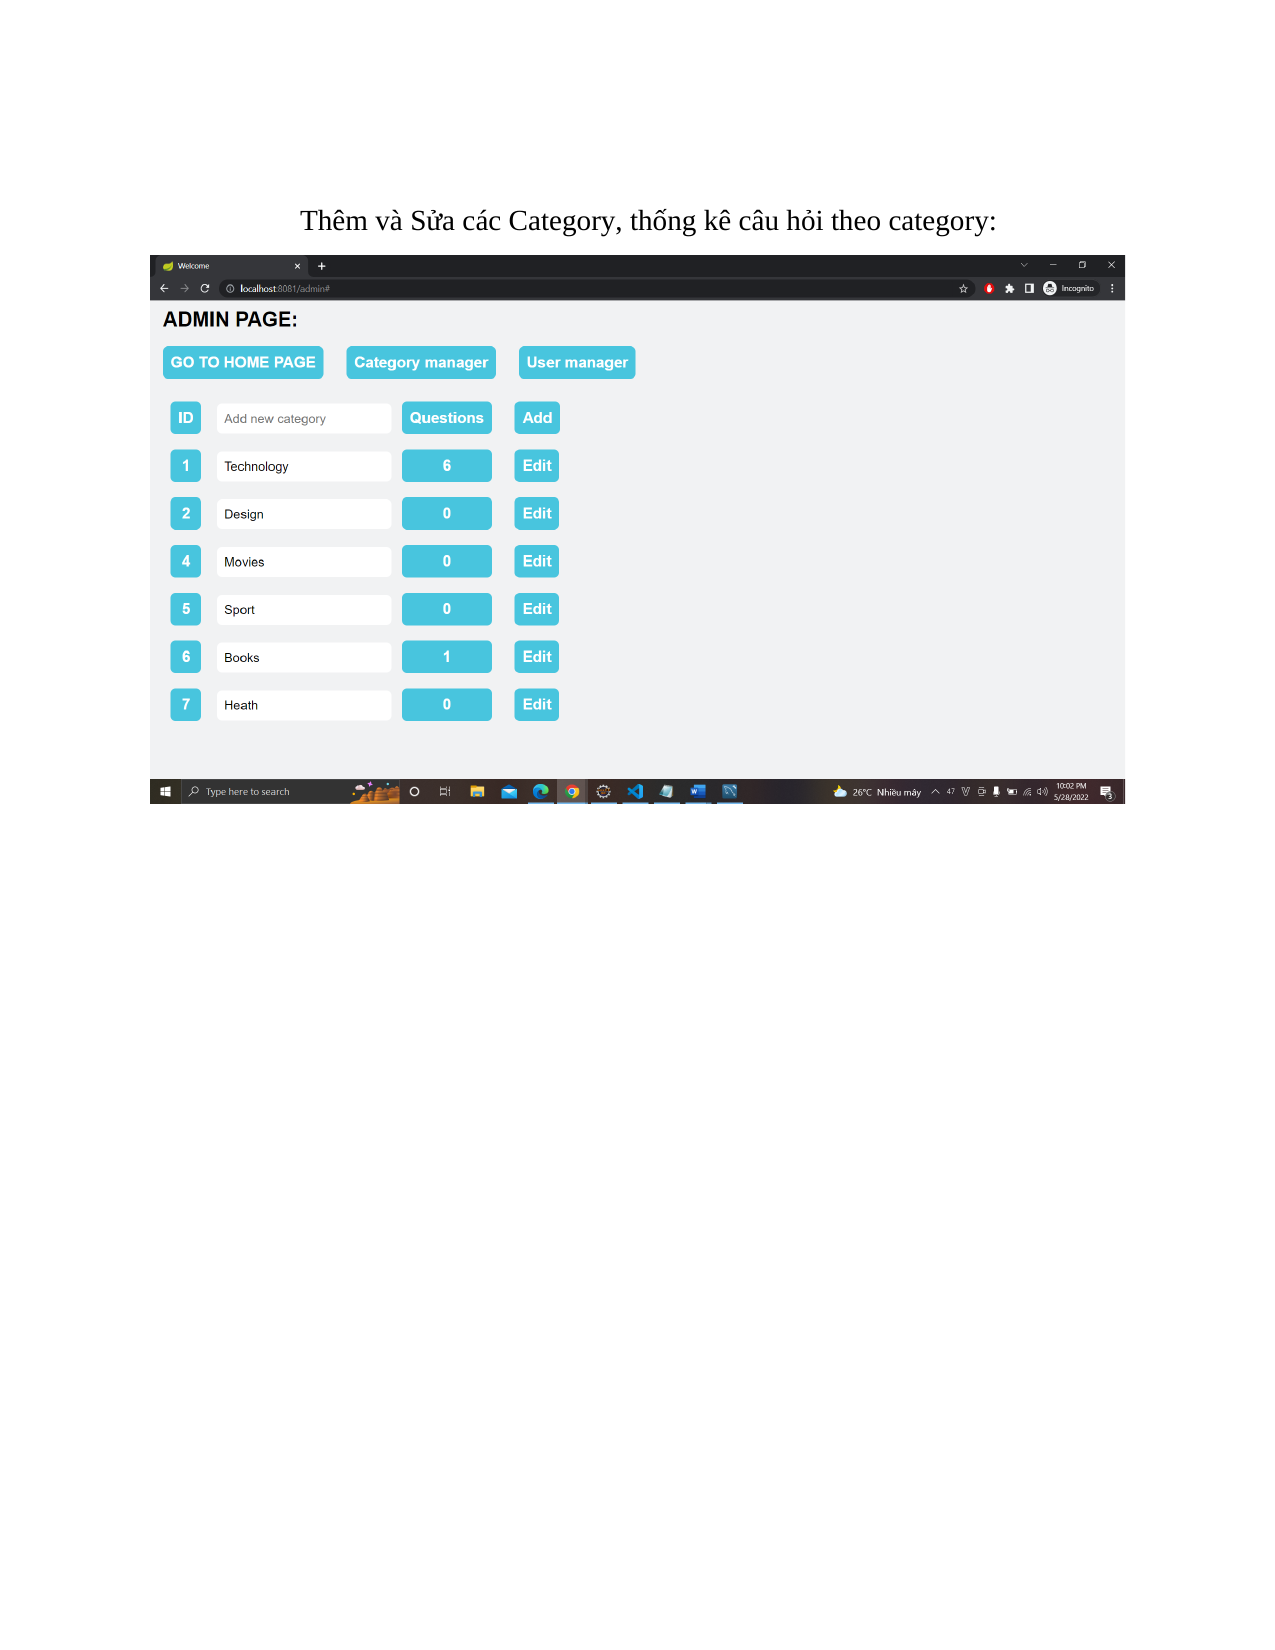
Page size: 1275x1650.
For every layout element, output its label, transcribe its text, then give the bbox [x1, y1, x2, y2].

text Thêm và Sửa các Category, thống kê câu hỏi theo category: [150, 203, 1125, 236]
picture [150, 255, 1125, 804]
